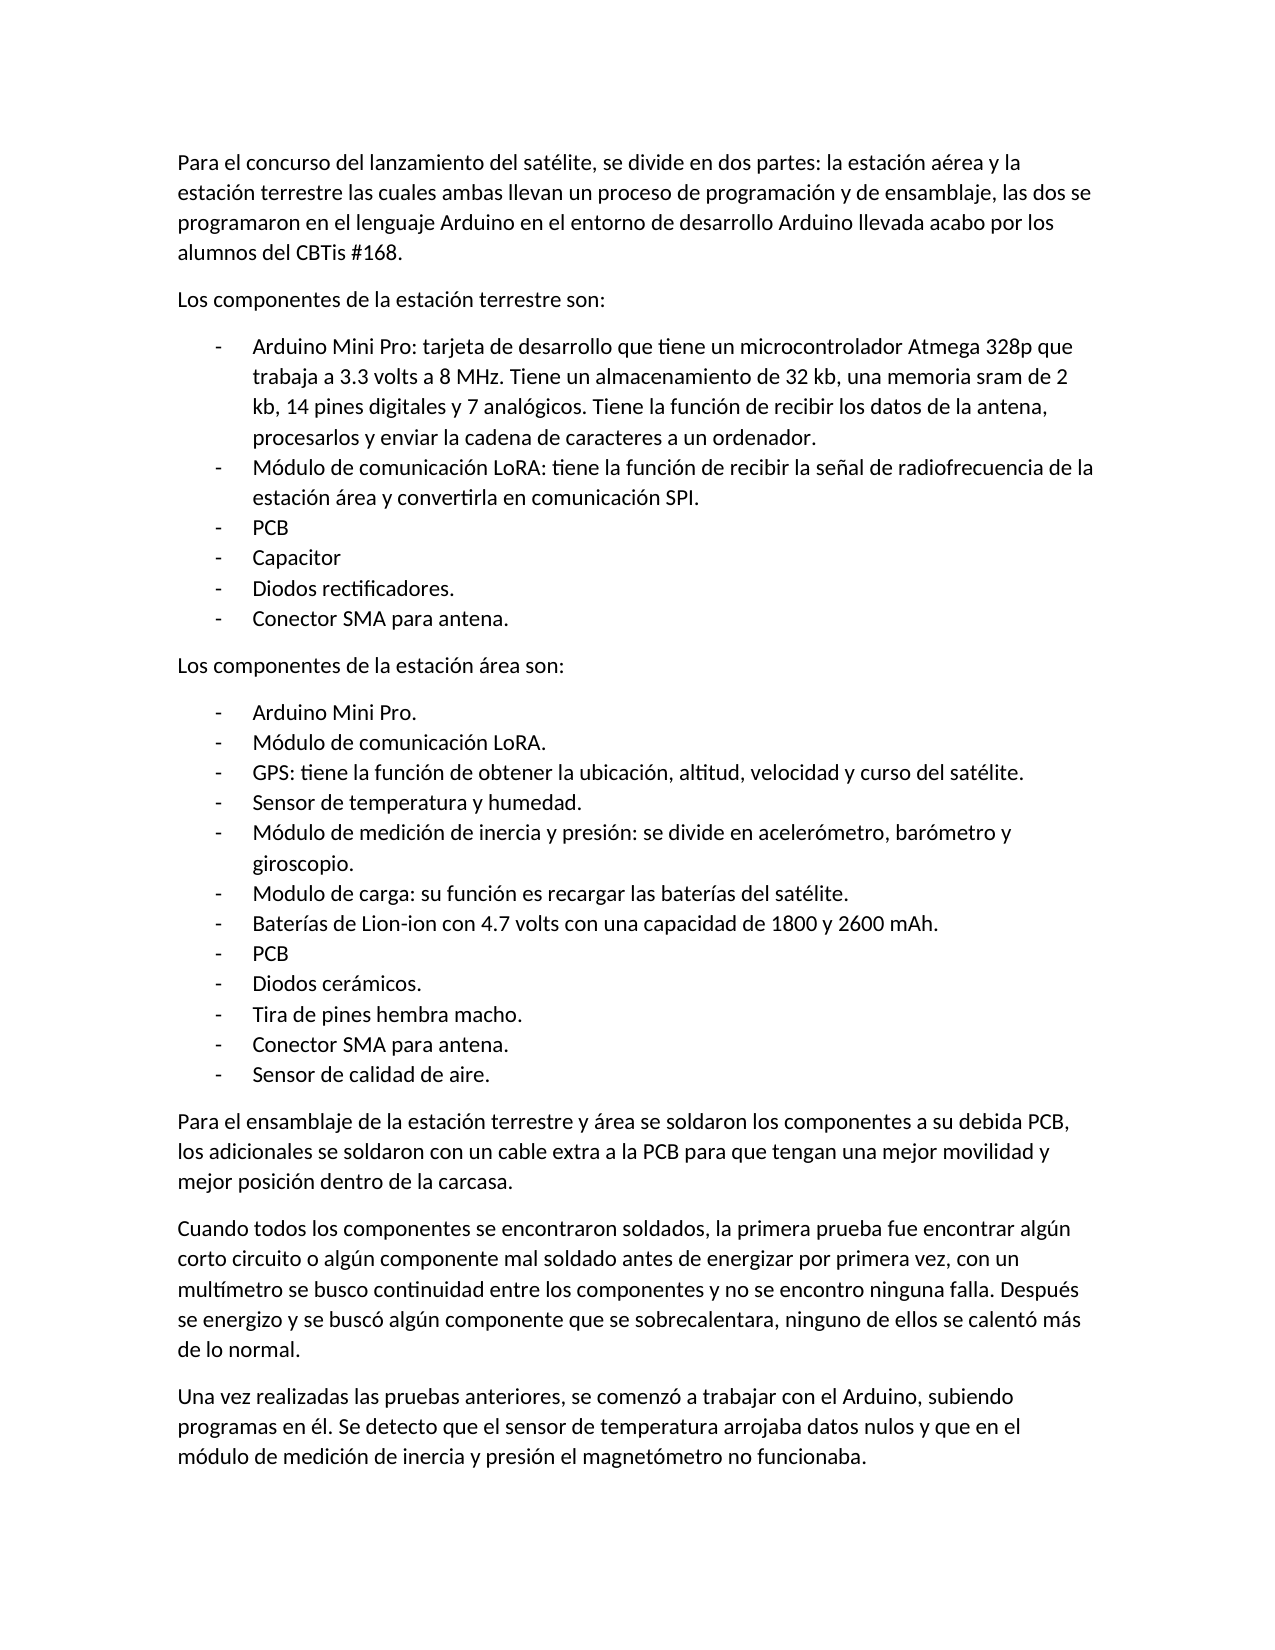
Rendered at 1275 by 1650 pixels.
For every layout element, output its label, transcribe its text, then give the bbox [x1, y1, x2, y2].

list PCB [215, 513, 1098, 541]
list GPS: tiene la función de obtener la ubicación, altitud, velocidad y curso del satélite. [215, 758, 1098, 786]
list Módulo de comunicación LoRA. [215, 728, 1098, 756]
list Diodos rectificadores. [215, 574, 1098, 602]
list PCB [215, 939, 1098, 967]
list Módulo de medición de inercia y presión: se divide en acelerómetro, barómetro y giroscopio. [215, 818, 1098, 877]
text Para el concurso del lanzamiento del satélite, se divide en dos partes: la estación aérea y la estación terrestre las cuales ambas llevan un proceso de programación y de ensamblaje, las dos se programaron en el lenguaje Arduino en el entorno de desarrollo Arduino llevada acabo por los alumnos del CBTis #168. [177, 148, 1098, 266]
list Sensor de calidad de aire. [215, 1060, 1098, 1088]
text Los componentes de la estación terrestre son: [177, 285, 1098, 313]
list Conector SMA para antena. [215, 1030, 1098, 1058]
list Modulo de carga: su función es recargar las baterías del satélite. [215, 879, 1098, 907]
list Baterías de Lion-ion con 4.7 volts con una capacidad de 1800 y 2600 mAh. [215, 909, 1098, 937]
list Diodos cerámicos. [215, 969, 1098, 997]
text Una vez realizadas las pruebas anteriores, se comenzó a trabajar con el Arduino, subiendo programas en él. Se detecto que el sensor de temperatura arrojaba datos nulos y que en el módulo de medición de inercia y presión el magnetómetro no funcionaba. [177, 1382, 1098, 1470]
list Tira de pines hembra macho. [215, 1000, 1098, 1028]
list Arduino Mini Pro: tarjeta de desarrollo que tiene un microcontrolador Atmega 328p que trabaja a 3.3 volts a 8 MHz. Tiene un almacenamiento de 32 kb, una memoria sram de 2 kb, 14 pines digitales y 7 analógicos. Tiene la función de recibir los datos de la antena, procesarlos y enviar la cadena de caracteres a un ordenador. [215, 332, 1098, 451]
list Conector SMA para antena. [215, 604, 1098, 632]
list Sensor de temperatura y humedad. [215, 788, 1098, 816]
text Cuando todos los componentes se encontraron soldados, la primera prueba fue encontrar algún corto circuito o algún componente mal soldado antes de energizar por primera vez, con un multímetro se busco continuidad entre los componentes y no se encontro ninguna falla. Después se energizo y se buscó algún componente que se sobrecalentara, ninguno de ellos se calentó más de lo normal. [177, 1214, 1098, 1363]
list Arduino Mini Pro. [215, 698, 1098, 726]
text Para el ensamblaje de la estación terrestre y área se soldaron los componentes a su debida PCB, los adicionales se soldaron con un cable extra a la PCB para que tengan una mejor movilidad y mejor posición dentro de la carcasa. [177, 1107, 1098, 1195]
list Módulo de comunicación LoRA: tiene la función de recibir la señal de radiofrecuencia de la estación área y convertirla en comunicación SPI. [215, 453, 1098, 511]
list Capacitor [215, 543, 1098, 571]
text Los componentes de la estación área son: [177, 651, 1098, 679]
